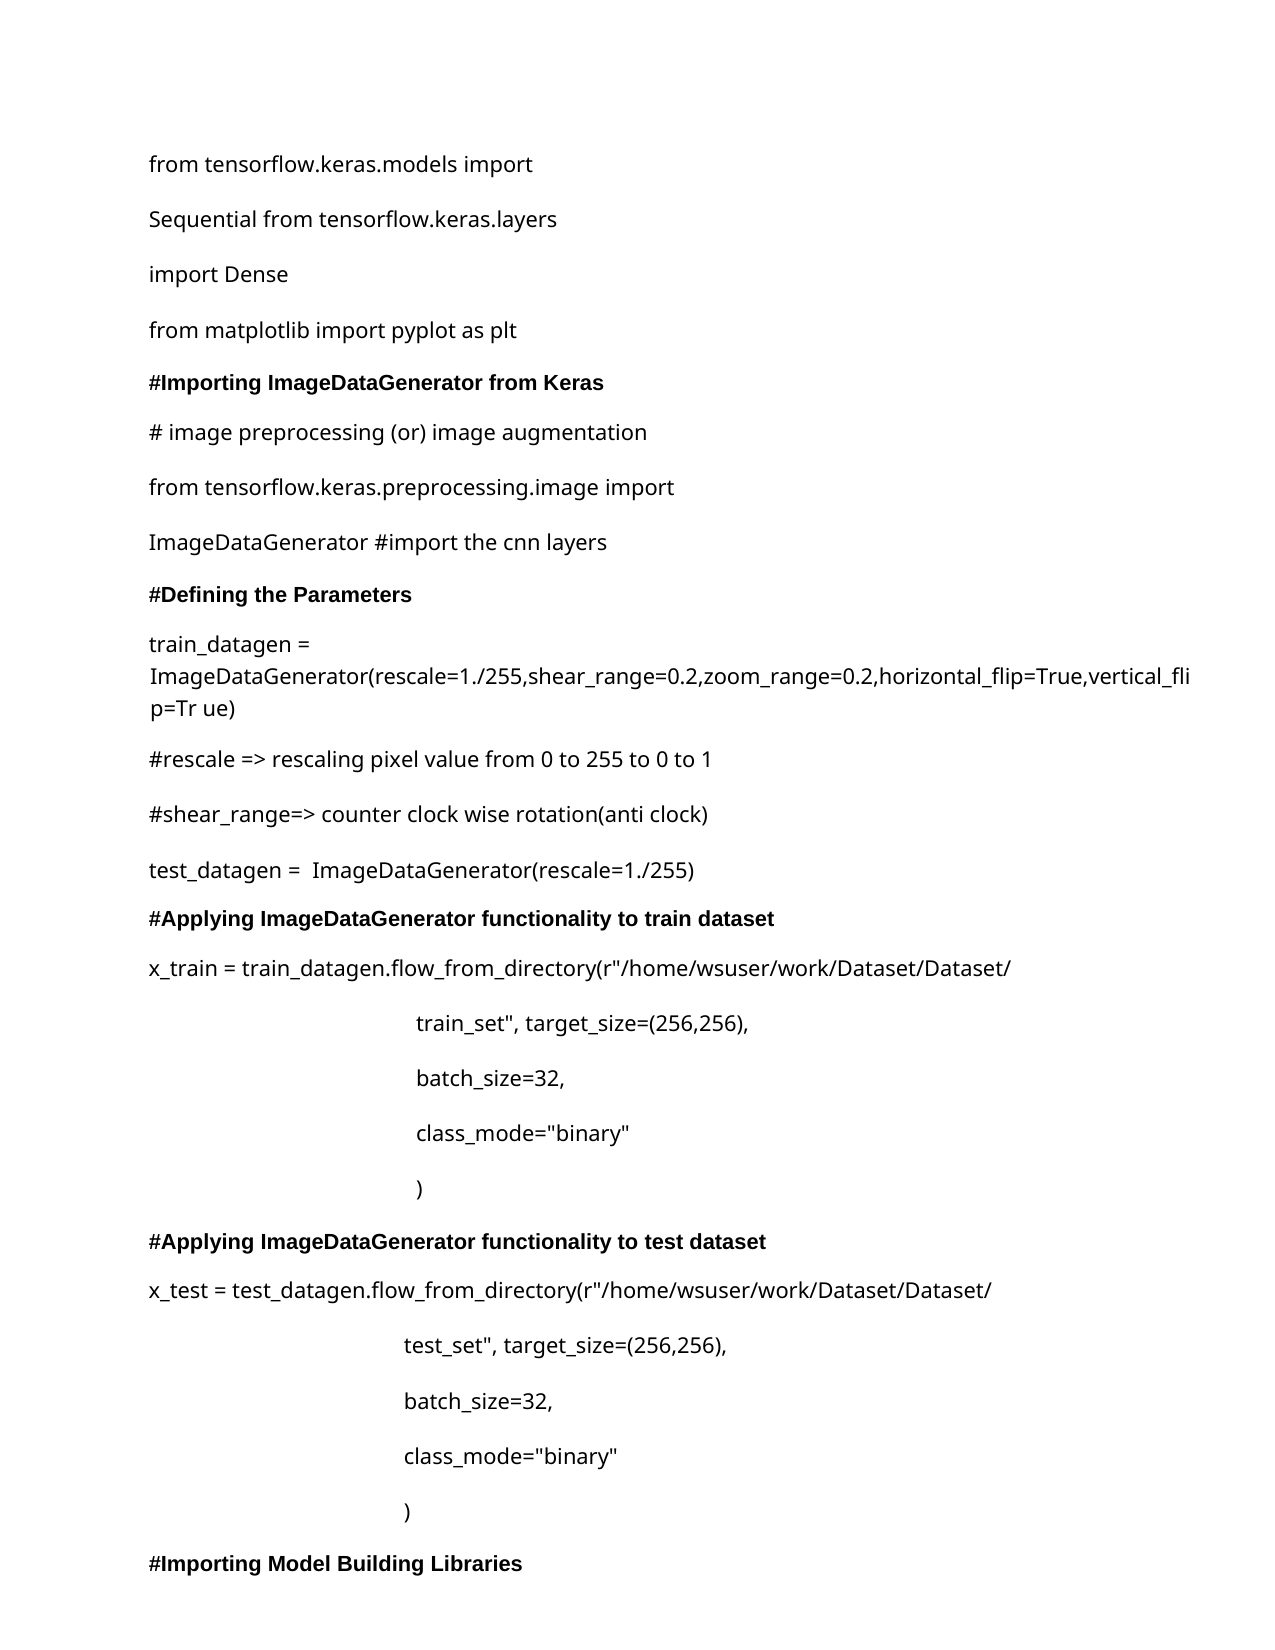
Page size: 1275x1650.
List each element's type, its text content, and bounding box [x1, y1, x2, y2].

subtitle #Importing Model Building Libraries [148, 1551, 1258, 1576]
subtitle #Defining the Parameters [148, 582, 1258, 607]
text batch_size=32, class_mode="binary") [404, 1386, 618, 1526]
text from tensorflow.keras.preprocessing.image import ImageDataGenerator #import the cnn layers [148, 472, 844, 556]
text #rescale => rescaling pixel value from 0 to 255 to 0 to 1 #shear_range=> counter clock wise rotation(anti clock) test_datagen = ImageDataGenerator(rescale=1./255) #Applying ImageDataGenerator functionality to train dataset [148, 744, 775, 931]
subtitle #Importing ImageDataGenerator from Keras [148, 370, 1258, 395]
text x_test = test_datagen.flow_from_directory(r"/home/wsuser/work/Dataset/Dataset/test_set", target_size=(256,256), [148, 1275, 1027, 1360]
text # image preprocessing (or) image augmentation [148, 417, 1258, 446]
text batch_size=32, class_mode="binary") [416, 1063, 630, 1203]
text from matplotlib import pyplot as plt [148, 315, 1258, 344]
text train_datagen = ImageDataGenerator(rescale=1./255,shear_range=0.2,zoom_range=0.2,horizontal_flip=True,vertical_flip=Tr ue) [148, 629, 1199, 723]
text from tensorflow.keras.models import Sequential from tensorflow.keras.layers import Dense [148, 149, 610, 289]
subtitle #Applying ImageDataGenerator functionality to test dataset [148, 1228, 1258, 1254]
text x_train = train_datagen.flow_from_directory(r"/home/wsuser/work/Dataset/Dataset/train_set", target_size=(256,256), [148, 953, 1049, 1038]
